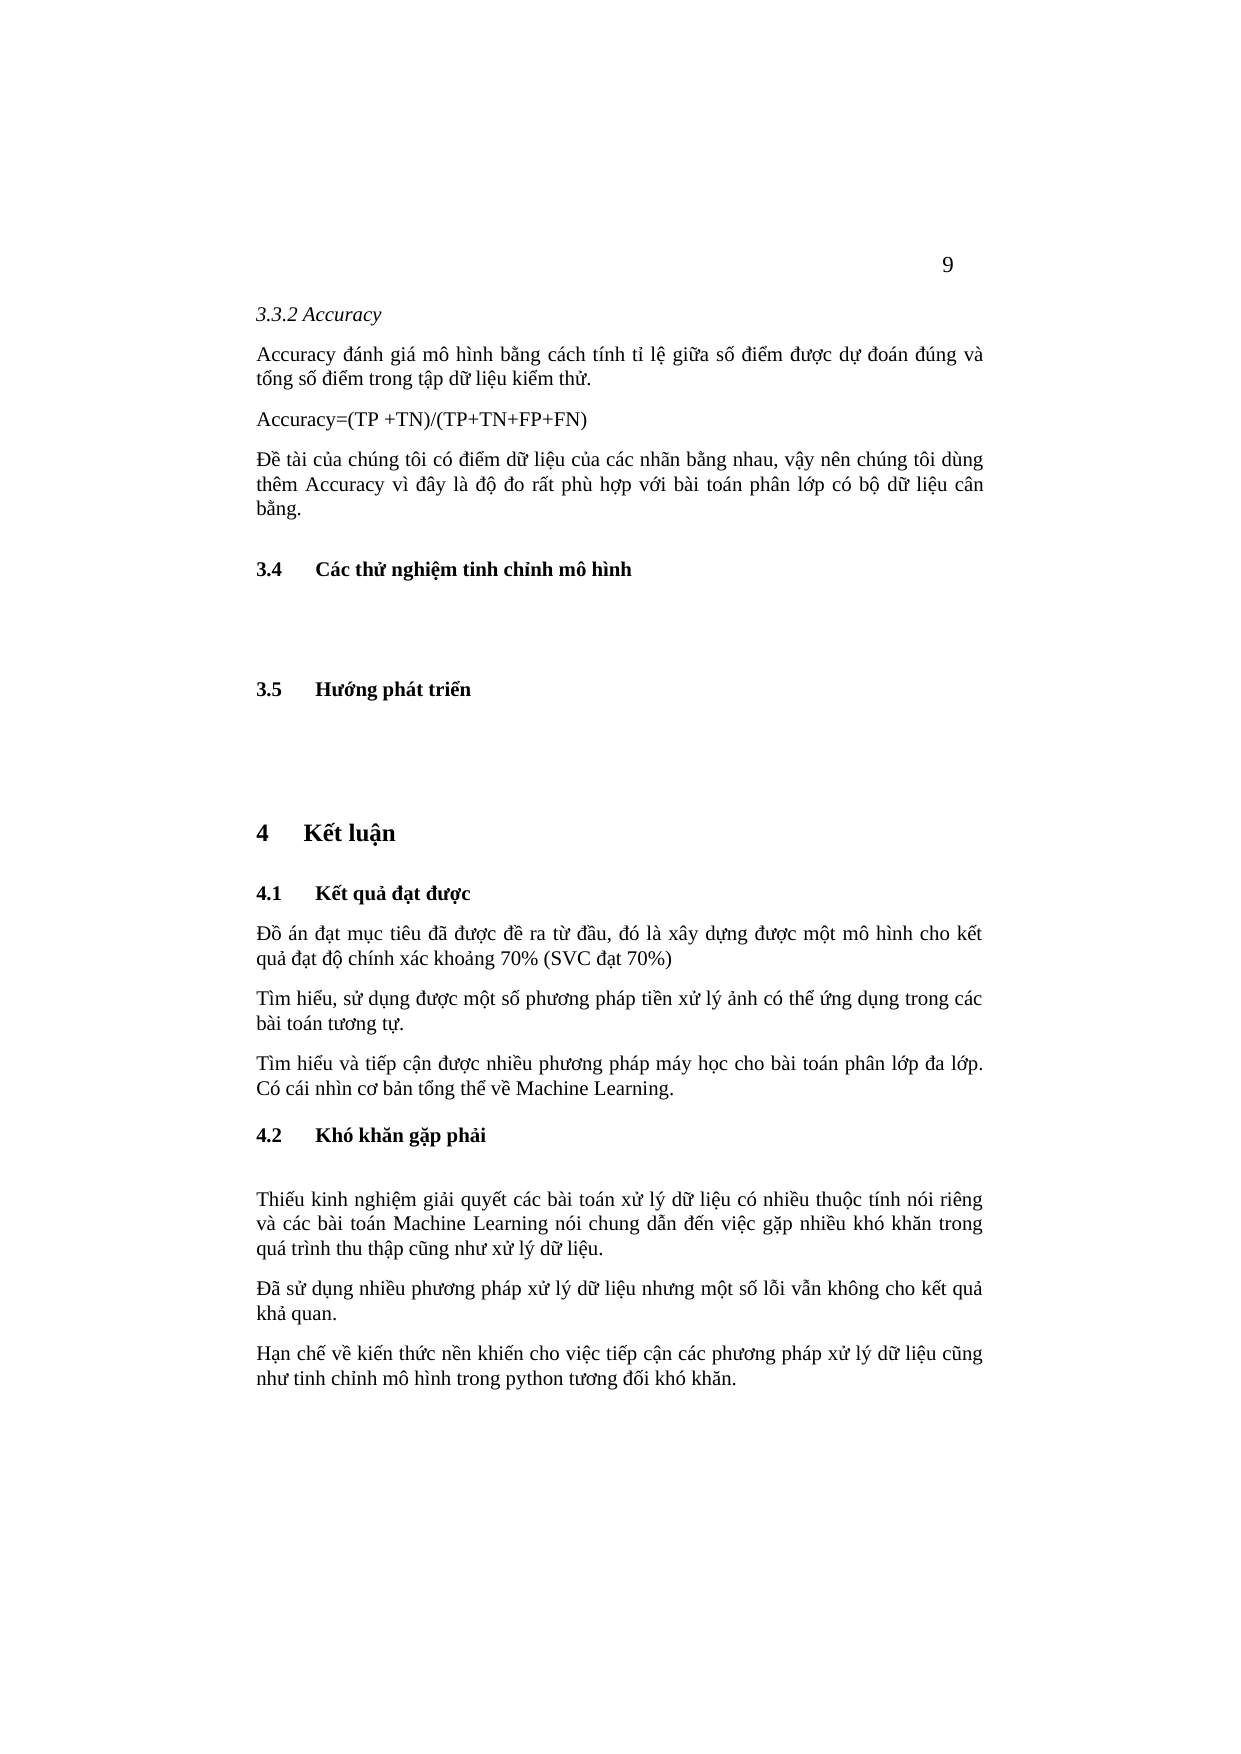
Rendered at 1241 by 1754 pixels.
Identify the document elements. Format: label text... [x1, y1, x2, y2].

text Hạn chế về kiến thức nền khiến cho việc tiếp cận các phương pháp xử lý dữ liệu cũng như tinh chỉnh mô hình trong python tương đối khó khăn. [256, 1341, 985, 1390]
text Đã sử dụng nhiều phương pháp xử lý dữ liệu nhưng một số lỗi vẫn không cho kết quả khả quan. [256, 1276, 985, 1325]
subtitle Khó khăn gặp phải [256, 1123, 1069, 1147]
text Accuracy đánh giá mô hình bằng cách tính tỉ lệ giữa số điểm được dự đoán đúng và tổng số điểm trong tập dữ liệu kiểm thử. [256, 342, 985, 390]
list Hướng phát triển [256, 677, 1069, 701]
text Tìm hiểu và tiếp cận được nhiều phương pháp máy học cho bài toán phân lớp đa lớp. Có cái nhìn cơ bản tổng thể về Machine Learning. [256, 1051, 985, 1100]
text Accuracy=(TP +TN)/(TP+TN+FP+FN) [256, 407, 985, 431]
subtitle Các thử nghiệm tinh chỉnh mô hình [256, 556, 1069, 581]
text Thiếu kinh nghiệm giải quyết các bài toán xử lý dữ liệu có nhiều thuộc tính nói riêng và các bài toán Machine Learning nói chung dẫn đến việc gặp nhiều khó khăn trong quá trình thu thập cũng như xử lý dữ liệu. [256, 1187, 985, 1260]
text Đồ án đạt mục tiêu đã được đề ra từ đầu, đó là xây dựng được một mô hình cho kết quả đạt độ chính xác khoảng 70% (SVC đạt 70%) [256, 921, 985, 970]
subtitle 3.3.2 Accuracy [256, 302, 1069, 326]
text Đề tài của chúng tôi có điểm dữ liệu của các nhãn bằng nhau, vậy nên chúng tôi dùng thêm Accuracy vì đây là độ đo rất phù hợp với bài toán phân lớp có bộ dữ liệu cân bằng. [256, 447, 985, 520]
subtitle Kết quả đạt được [256, 881, 1069, 905]
subtitle Kết luận [256, 818, 1069, 847]
text Tìm hiểu, sử dụng được một số phương pháp tiền xử lý ảnh có thể ứng dụng trong các bài toán tương tự. [256, 986, 985, 1035]
